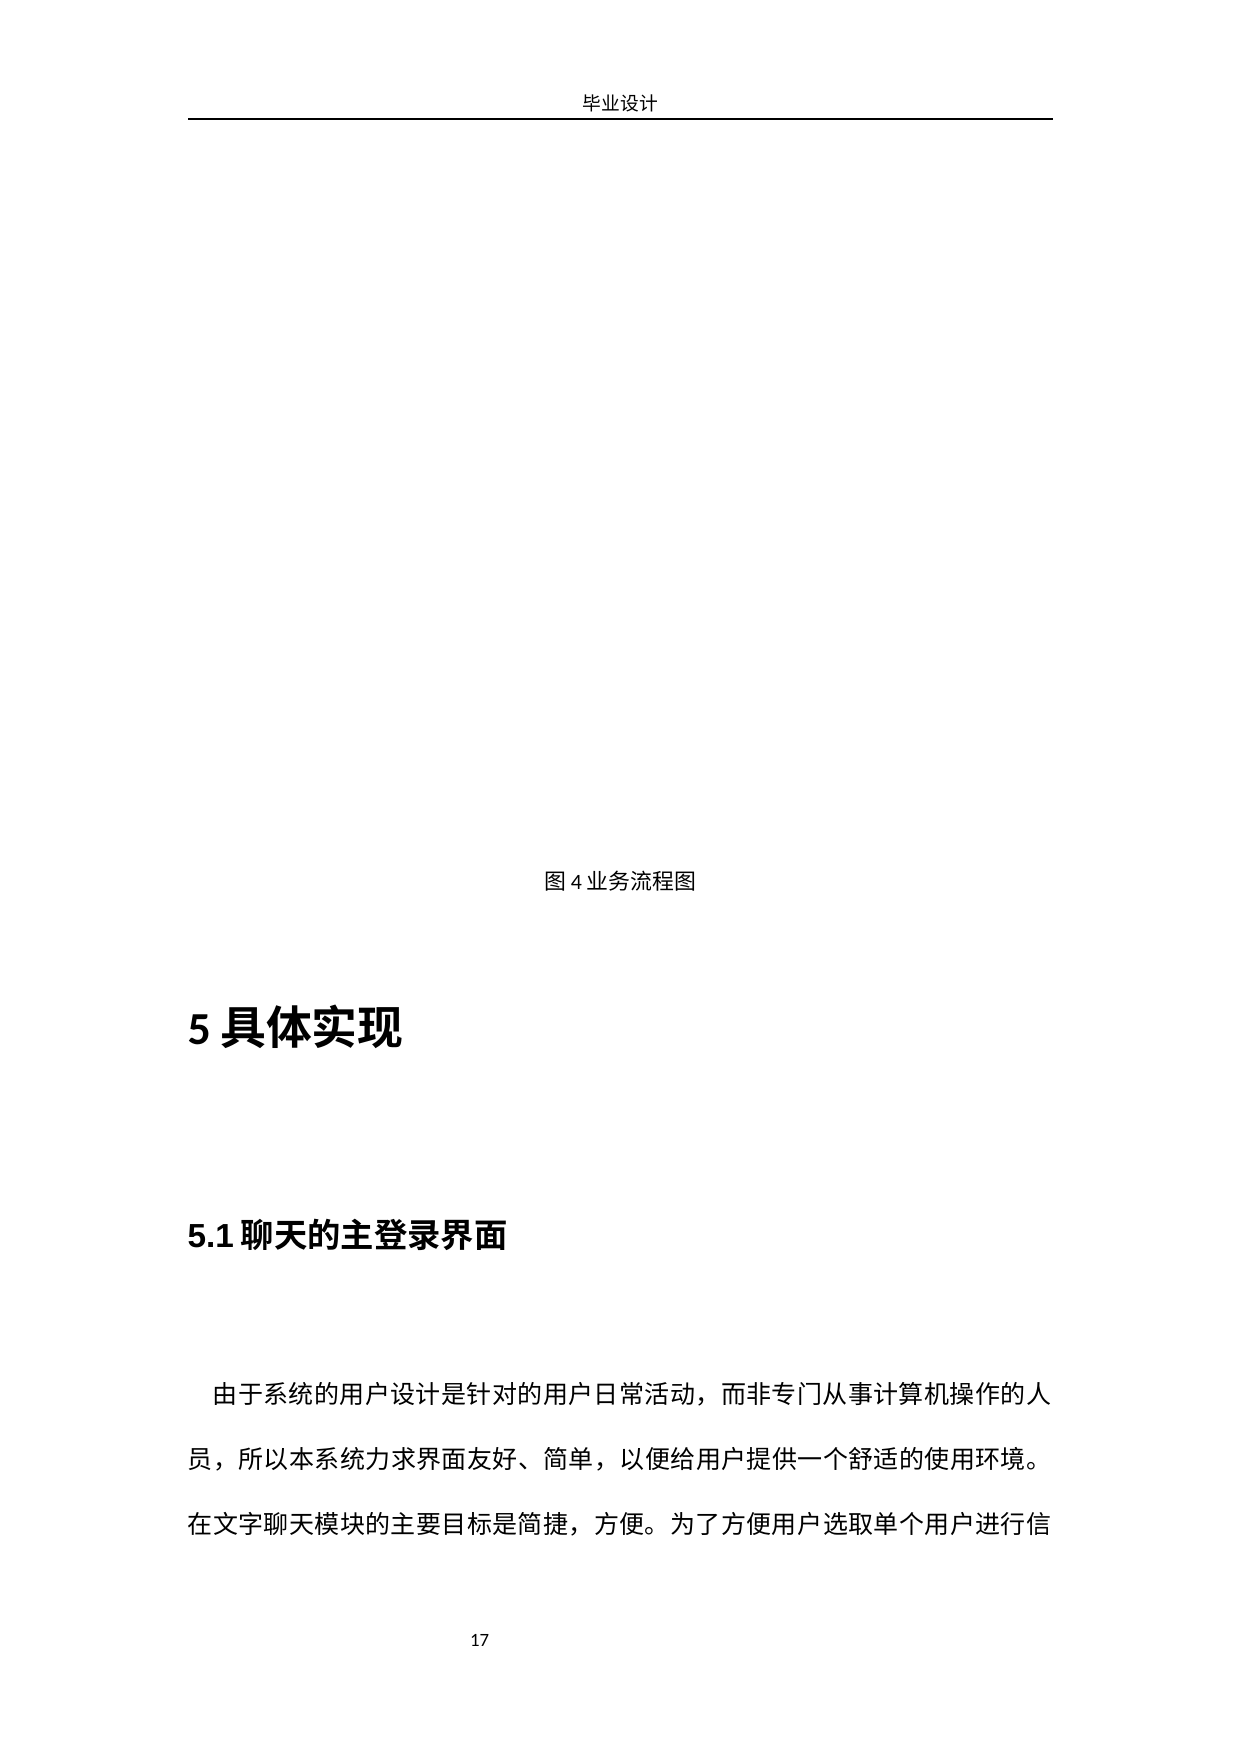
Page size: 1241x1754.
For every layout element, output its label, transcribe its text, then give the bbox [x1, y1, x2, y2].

subtitle 图4 业务流程图 [187, 863, 1053, 896]
subtitle 5.1聊天的主登录界面 [187, 1200, 1053, 1265]
subtitle 5具体实现 [187, 976, 1053, 1073]
